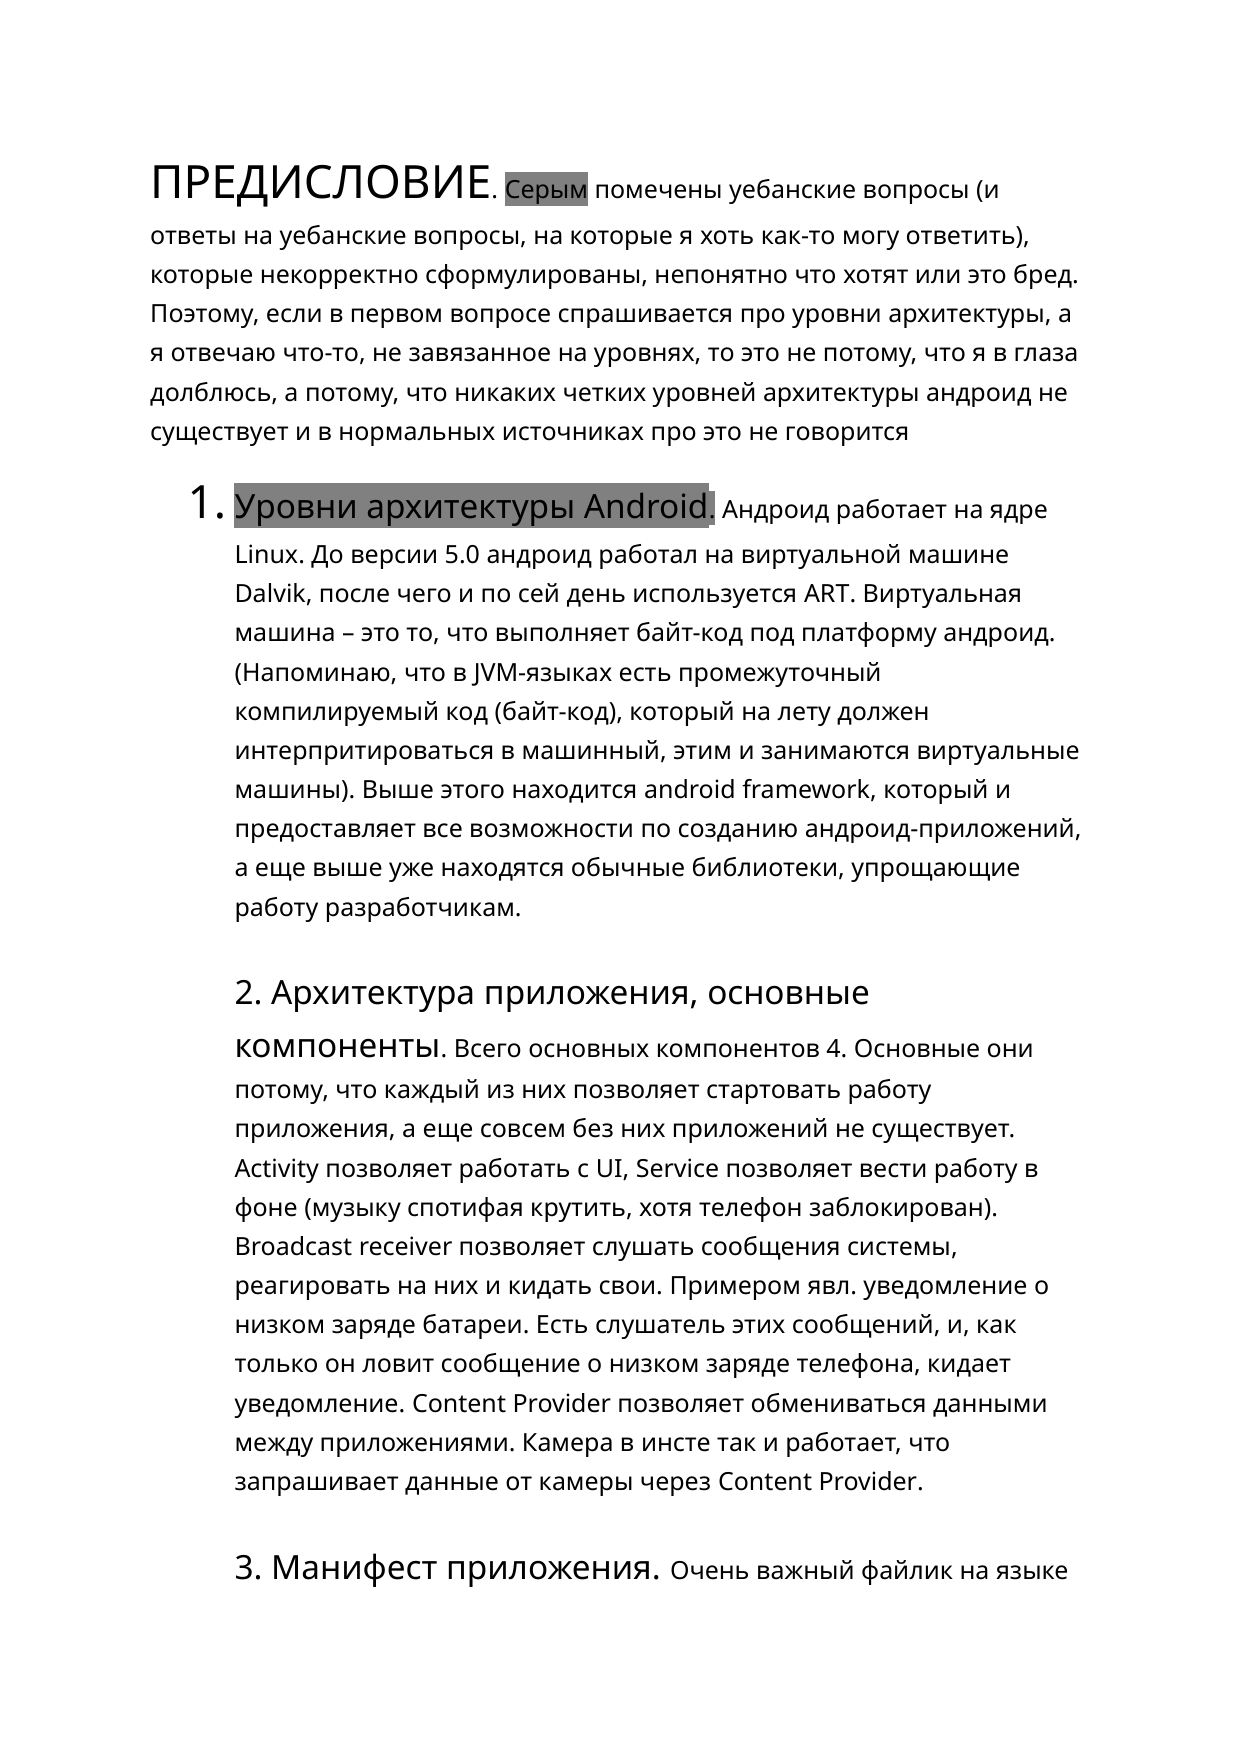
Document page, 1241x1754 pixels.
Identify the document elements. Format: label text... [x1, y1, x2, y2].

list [187, 469, 1090, 1589]
text ПРЕДИСЛОВИЕ. Серым помечены уебанские вопросы (и ответы на уебанские вопросы, на которые я хоть как-то могу ответить), которые некорректно сформулированы, непонятно что хотят или это бред. Поэтому, если в первом вопросе спрашивается про уровни архитектуры, а я отвечаю что-то, не завязанное на уровнях, то это не потому, что я в глаза долблюсь, а потому, что никаких четких уровней архитектуры андроид не существует и в нормальных источниках про это не говорится [150, 150, 1090, 447]
